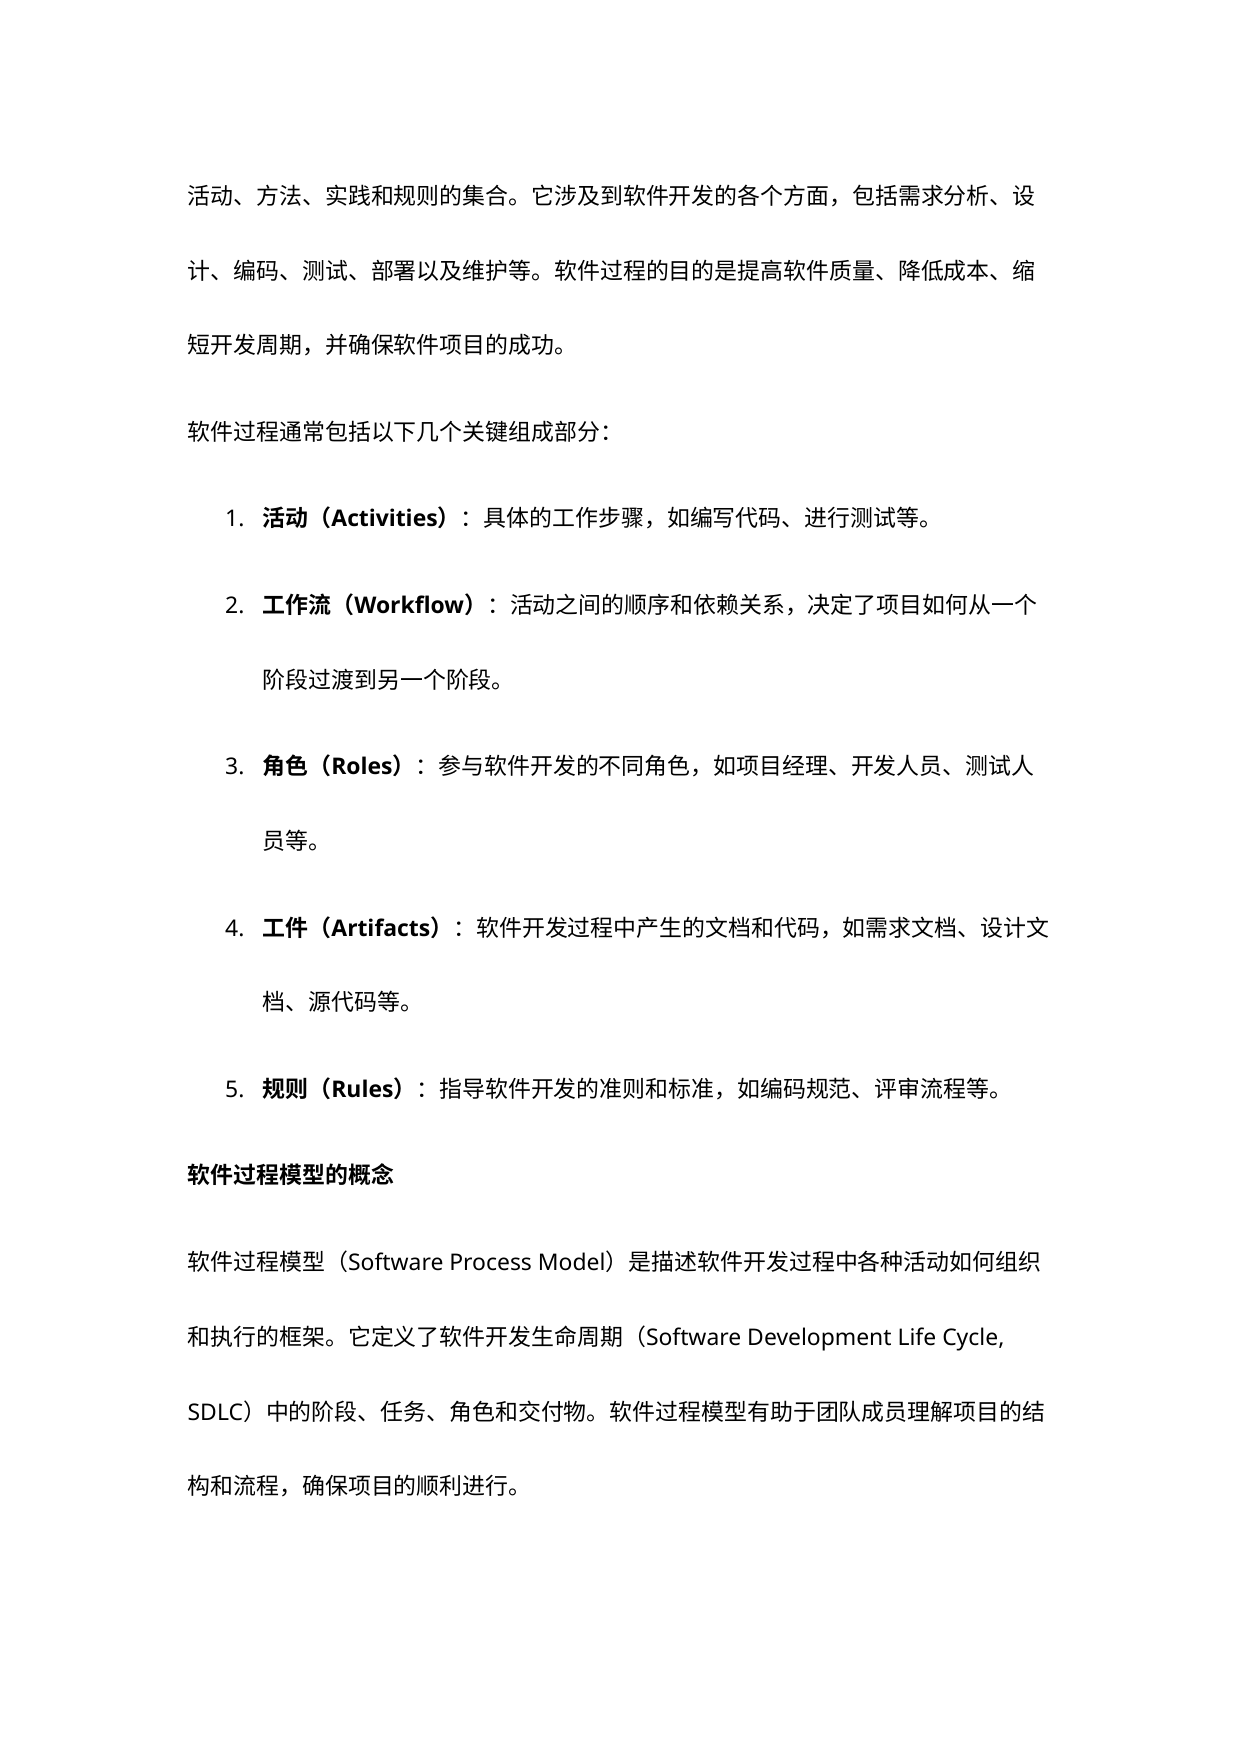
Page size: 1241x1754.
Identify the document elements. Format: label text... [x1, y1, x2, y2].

list 角色（Roles）：参与软件开发的不同角色，如项目经理、开发人员、测试人员等。 [225, 732, 1053, 872]
text 软件过程模型（Software Process Model）是描述软件开发过程中各种活动如何组织和执行的框架。它定义了软件开发生命周期（Software Development Life Cycle, SDLC）中的阶段、任务、角色和交付物。软件过程模型有助于团队成员理解项目的结构和流程，确保项目的顺利进行。 [187, 1228, 1053, 1517]
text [187, 162, 1053, 376]
list 规则（Rules）：指导软件开发的准则和标准，如编码规范、评审流程等。 [225, 1055, 1053, 1120]
text 软件过程模型的概念 [187, 1142, 1053, 1207]
text 软件过程通常包括以下几个关键组成部分： [187, 398, 1053, 463]
list 工作流（Workflow）：活动之间的顺序和依赖关系，决定了项目如何从一个阶段过渡到另一个阶段。 [225, 571, 1053, 711]
list 活动（Activities）：具体的工作步骤，如编写代码、进行测试等。 [225, 484, 1053, 549]
list 工件（Artifacts）：软件开发过程中产生的文档和代码，如需求文档、设计文档、源代码等。 [225, 894, 1053, 1033]
